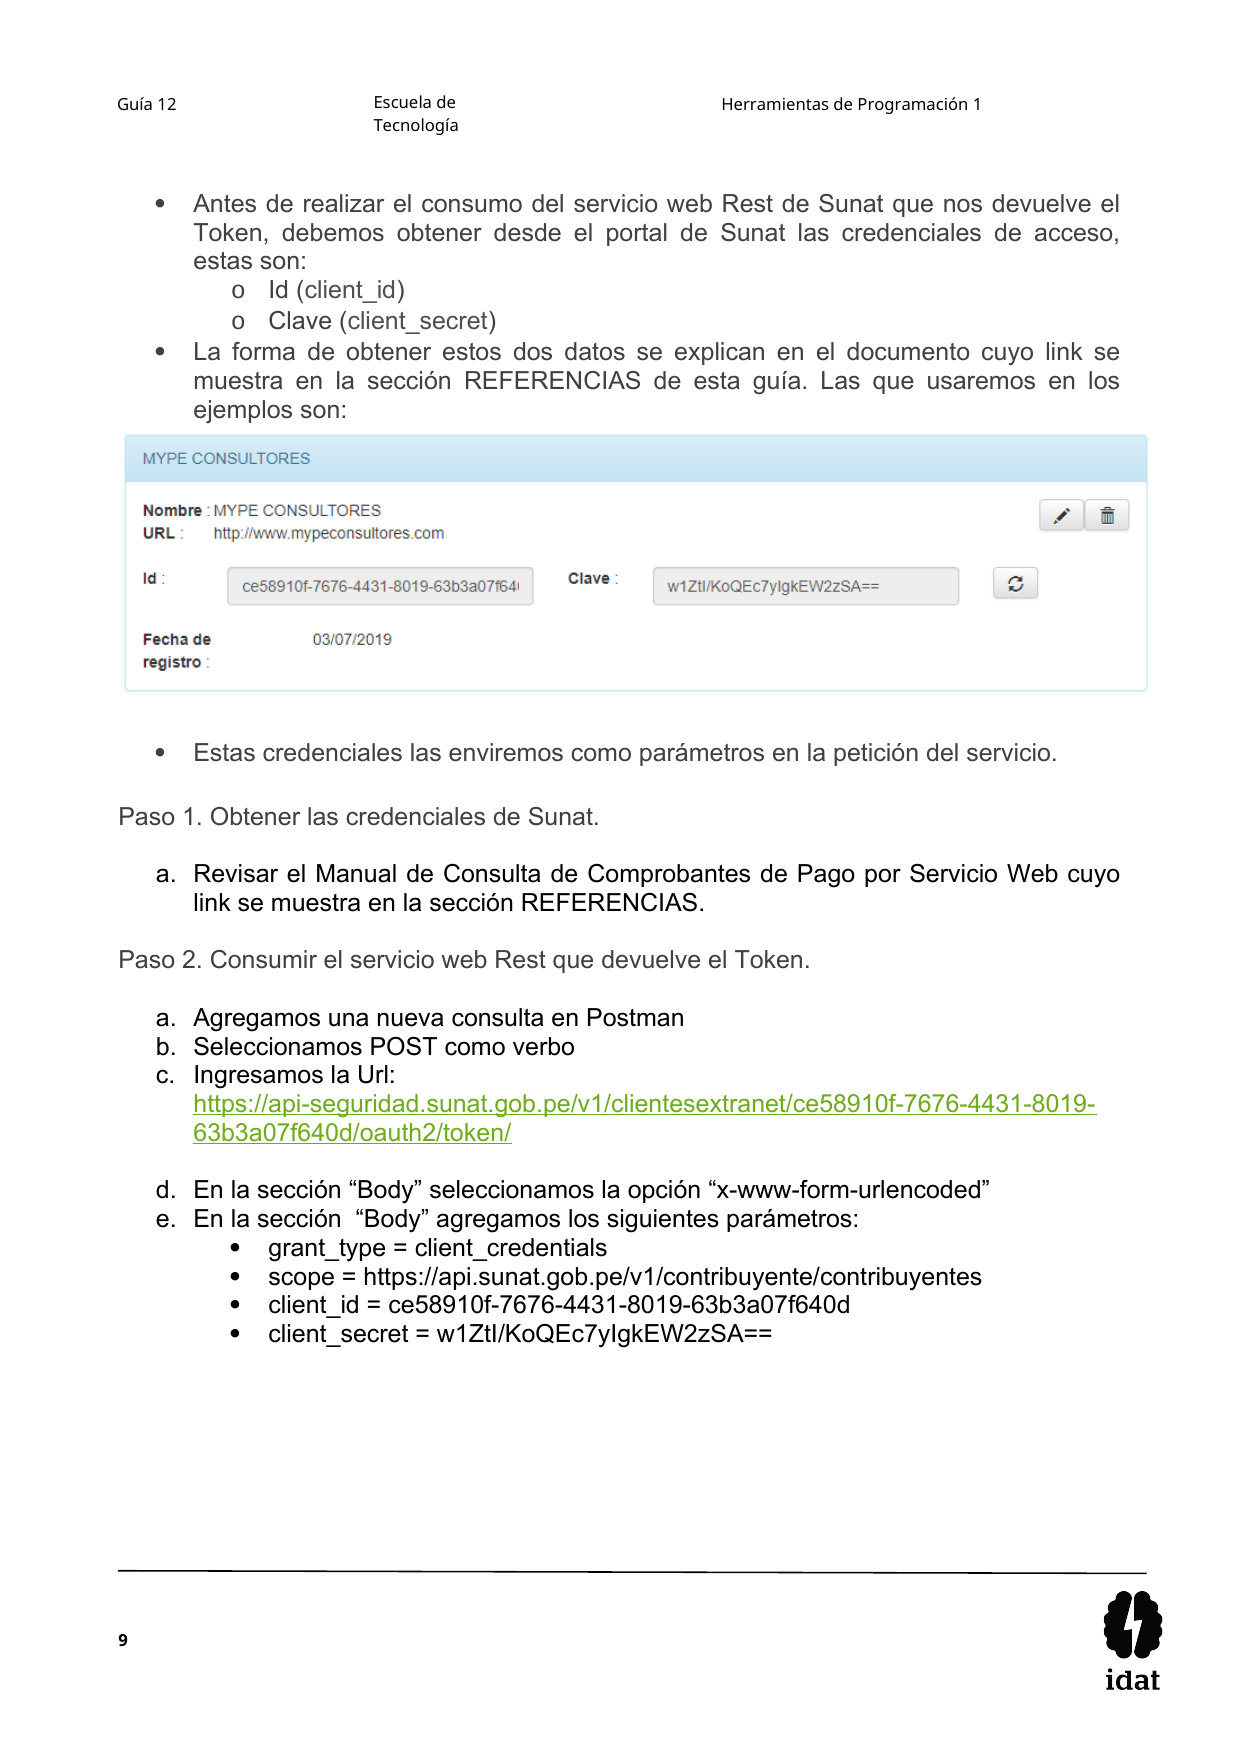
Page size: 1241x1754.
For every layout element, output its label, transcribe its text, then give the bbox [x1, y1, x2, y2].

list La forma de obtener estos dos datos se explican en el documento cuyo link se muestra en la sección REFERENCIAS de esta guía. Las que usaremos en los ejemplos son: [156, 337, 1122, 423]
list client_id = ce58910f-7676-4431-8019-63b3a07f640d [231, 1291, 1122, 1319]
list https://api-seguridad.sunat.gob.pe/v1/clientesextranet/ce58910f-7676-4431-8019-63b3a07f640d/oauth2/token/ [512, 1089, 1122, 1147]
picture [118, 429, 1152, 697]
list client_secret = w1ZtI/KoQEc7yIgkEW2zSA== [231, 1319, 1122, 1348]
text Paso 2. Consumir el servicio web Rest que devuelve el Token. [118, 945, 1122, 974]
list Clave (client_secret) [231, 306, 1122, 337]
list En la sección “Body” seleccionamos la opción “x-www-form-urlencoded” [156, 1175, 1122, 1204]
list Estas credenciales las enviremos como parámetros en la petición del servicio. [156, 738, 1122, 767]
picture [1103, 1591, 1163, 1690]
list grant_type = client_credentials [231, 1233, 1122, 1262]
list Id (client_id) [231, 275, 1122, 306]
list Revisar el Manual de Consulta de Comprobantes de Pago por Servicio Web cuyo link se muestra en la sección REFERENCIAS. [156, 859, 1122, 917]
list Seleccionamos POST como verbo [156, 1032, 1122, 1060]
list Antes de realizar el consumo del servicio web Rest de Sunat que nos devuelve el Token, debemos obtener desde el portal de Sunat las credenciales de acceso, estas son: [156, 189, 1122, 275]
list En la sección “Body” agregamos los siguientes parámetros: [156, 1204, 1122, 1233]
text Paso 1. Obtener las credenciales de Sunat. [118, 802, 1122, 830]
list Ingresamos la Url: [156, 1060, 1122, 1089]
list Agregamos una nueva consulta en Postman [156, 1003, 1122, 1032]
list scope = https://api.sunat.gob.pe/v1/contribuyente/contribuyentes [231, 1262, 1122, 1291]
